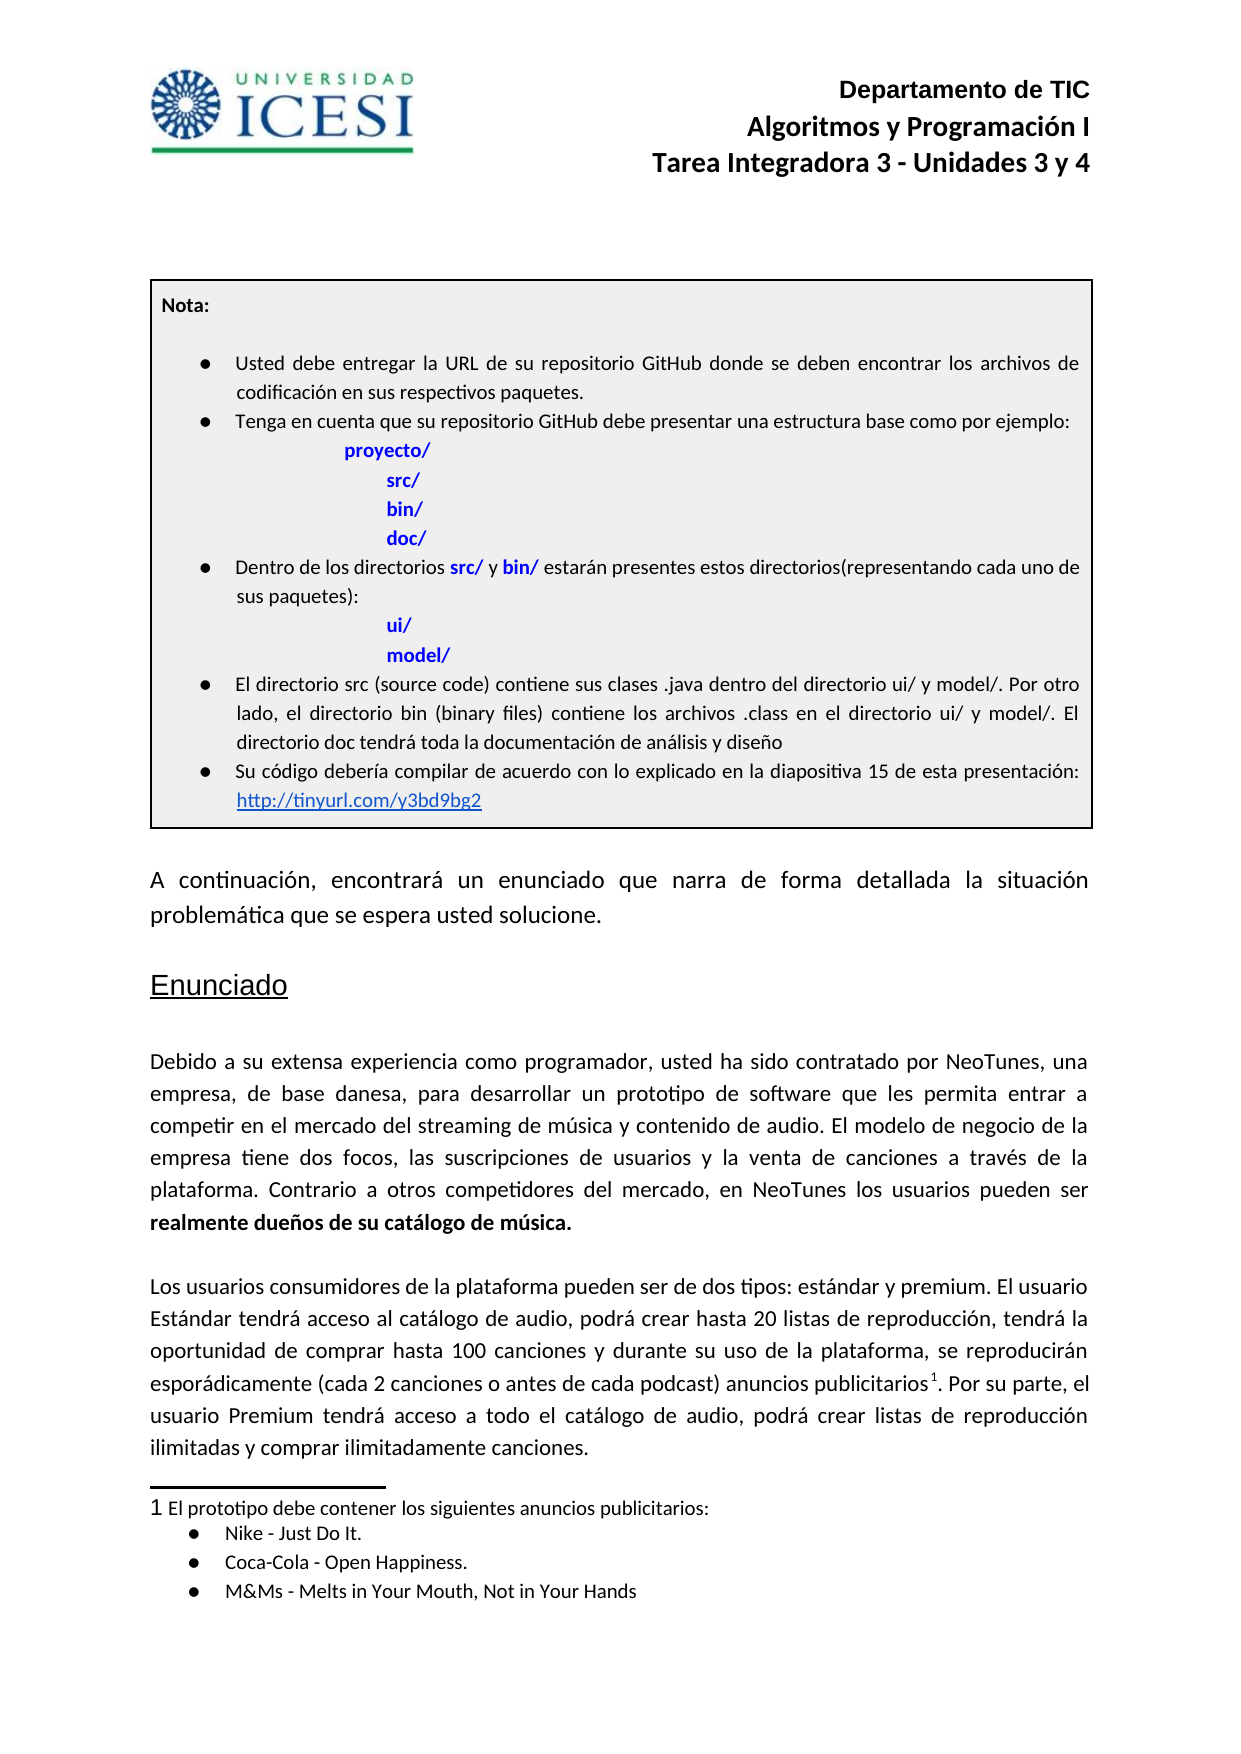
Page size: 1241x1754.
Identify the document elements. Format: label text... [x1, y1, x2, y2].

picture [150, 67, 414, 155]
text A continuación, encontrará un enunciado que narra de forma detallada la situación problemática que se espera usted solucione. [150, 864, 1090, 930]
subtitle Enunciado [150, 968, 1090, 1001]
text Los usuarios consumidores de la plataforma pueden ser de dos tipos: estándar y premium. El usuario Estándar tendrá acceso al catálogo de audio, podrá crear hasta 20 listas de reproducción, tendrá la oportunidad de comprar hasta 100 canciones y durante su uso de la plataforma, se reproducirán esporádicamente (cada 2 canciones o antes de cada podcast) anuncios publicitarios. Por su parte, el usuario Premium tendrá acceso a todo el catálogo de audio, podrá crear listas de reproducción ilimitadas y comprar ilimitadamente canciones. [150, 1272, 1090, 1461]
table_header Nota: Usted debe entregar la URL de su repositorio GitHub donde se deben encontrar los archivos de codificación en sus respectivos paquetes. Tenga en cuenta que su repositorio GitHub debe presentar una estructura base como por ejemplo: proyecto/ src/ bin/ doc/ Dentro de los directorios src/ y bin/ estarán presentes estos directorios(representando cada uno de sus paquetes): ui/ model/ El directorio src (source code) contiene sus clases .java dentro del directorio ui/ y model/. Por otro lado, el directorio bin (binary files) contiene los archivos .class en el directorio ui/ y model/. El directorio doc tendrá toda la documentación de análisis y diseño Su código debería compilar de acuerdo con lo explicado en la diapositiva 15 de esta presentación: http://tinyurl.com/y3bd9bg2 [152, 281, 1091, 827]
text Debido a su extensa experiencia como programador, usted ha sido contratado por NeoTunes, una empresa, de base danesa, para desarrollar un prototipo de software que les permita entrar a competir en el mercado del streaming de música y contenido de audio. El modelo de negocio de la empresa tiene dos focos, las suscripciones de usuarios y la venta de canciones a través de la plataforma. Contrario a otros competidores del mercado, en NeoTunes los usuarios pueden ser realmente dueños de su catálogo de música. [150, 1047, 1090, 1236]
